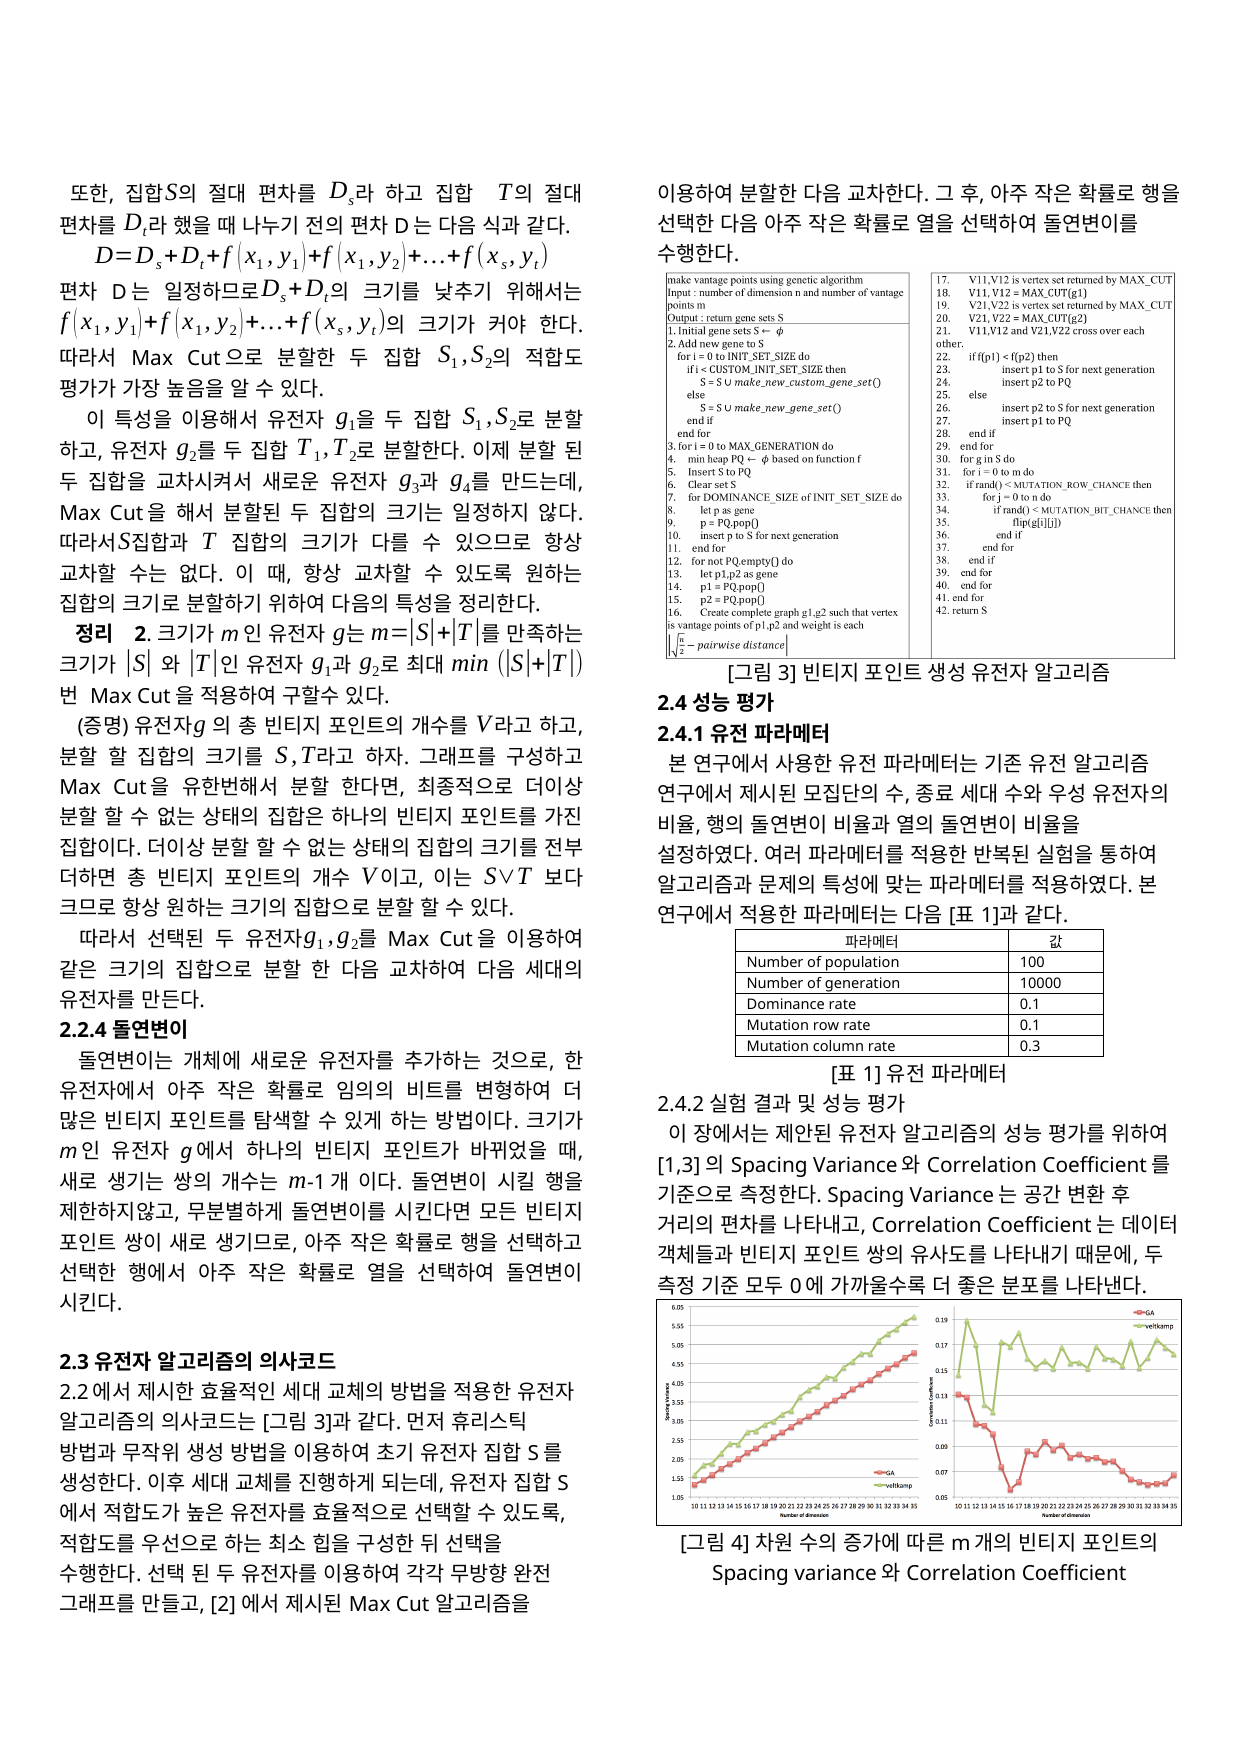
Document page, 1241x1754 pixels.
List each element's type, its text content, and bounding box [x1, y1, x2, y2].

text 2.4.2 실험 결과 및 성능 평가 [657, 1087, 1181, 1118]
text 이 장에서는 제안된 유전자 알고리즘의 성능 평가를 위하여 [1,3] 의 Spacing Variance와 Correlation Coefficient를 기준으로 측정한다. Spacing Variance는 공간 변환 후 거리의 편차를 나타내고, Correlation Coefficient는 데이터 객체들과 빈티지 포인트 쌍의 유사도를 나타내기 때문에, 두 측정 기준 모두 0에 가까울수록 더 좋은 분포를 나타낸다. [657, 1118, 1181, 1299]
text 본 연구에서 사용한 유전 파라메터는 기존 유전 알고리즘 연구에서 제시된 모집단의 수, 종료 세대 수와 우성 유전자의 비율, 행의 돌연변이 비율과 열의 돌연변이 비율을 설정하였다. 여러 파라메터를 적용한 반복된 실험을 통하여 알고리즘과 문제의 특성에 맞는 파라메터를 적용하였다. 본 연구에서 적용한 파라메터는 다음 [표 1]과 같다. [657, 747, 1181, 929]
text [표 1] 유전 파라메터 [657, 1057, 1181, 1087]
table_header 파라메터 [736, 930, 1008, 951]
table_cell 0.1 [1009, 994, 1103, 1014]
table_cell Dominance rate [736, 994, 1008, 1014]
text 이 특성을 이용해서 유전자 을 두 집합 로 분할 하고, 유전자 를 두 집합 로 분할한다. 이제 분할 된 두 집합을 교차시켜서 새로운 유전자 과 를 만드는데, Max Cut을 해서 분할된 두 집합의 크기는 일정하지 않다. 따라서집합과 집합의 크기가 다를 수 있으므로 항상 교차할 수는 없다. 이 때, 항상 교차할 수 있도록 원하는 집합의 크기로 분할하기 위하여 다음의 특성을 정리한다. [59, 402, 583, 617]
text 또한, 집합의 절대 편차를 라 하고 집합 의 절대 편차를 라 했을 때 나누기 전의 편차 D는 다음 식과 같다. [59, 177, 583, 240]
text 2.4.1 유전 파라메터 [657, 717, 1181, 747]
text 2.4 성능 평가 [657, 687, 1181, 717]
table_cell 0.3 [1009, 1036, 1103, 1056]
text 정리 2. 크기가 m인 유전자 는 를 만족하는 크기가 와 인 유전자 과 로 최대 번 Max Cut을 적용하여 구할수 있다. [59, 617, 583, 710]
text 2.2에서 제시한 효율적인 세대 교체의 방법을 적용한 유전자 알고리즘의 의사코드는 [그림 3]과 같다. 먼저 휴리스틱 방법과 무작위 생성 방법을 이용하여 초기 유전자 집합 S를 생성한다. 이후 세대 교체를 진행하게 되는데, 유전자 집합 S에서 적합도가 높은 유전자를 효율적으로 선택할 수 있도록, 적합도를 우선으로 하는 최소 힙을 구성한 뒤 선택을 수행한다. 선택 된 두 유전자를 이용하여 각각 무방향 완전 그래프를 만들고, [2] 에서 제시된 Max Cut 알고리즘을 이용하여 분할한 다음 교차한다. 그 후, 아주 작은 확률로 행을 선택한 다음 아주 작은 확률로 열을 선택하여 돌연변이를 수행한다. [59, 1375, 583, 1618]
picture [657, 268, 1181, 659]
table_cell Mutation column rate [736, 1036, 1008, 1056]
table_cell 0.1 [1009, 1015, 1103, 1035]
text 편차 D는 일정하므로의 크기를 낮추기 위해서는의 크기가 커야 한다. 따라서 Max Cut으로 분할한 두 집합 의 적합도 평가가 가장 높음을 알 수 있다. [59, 274, 583, 402]
text (증명) 유전자 의 총 빈티지 포인트의 개수를 라고 하고, 분할 할 집합의 크기를 라고 하자. 그래프를 구성하고 Max Cut을 유한번해서 분할 한다면, 최종적으로 더이상 분할 할 수 없는 상태의 집합은 하나의 빈티지 포인트를 가진 집합이다. 더이상 분할 할 수 없는 상태의 집합의 크기를 전부 더하면 총 빈티지 포인트의 개수 이고, 이는 보다 크므로 항상 원하는 크기의 집합으로 분할 할 수 있다. [59, 710, 583, 922]
table_header 값 [1009, 930, 1103, 951]
text [그림 4] 차원 수의 증가에 따른 m개의 빈티지 포인트의 Spacing variance와 Correlation Coefficient [657, 1526, 1181, 1586]
picture [657, 1300, 1180, 1525]
table_cell Number of generation [736, 973, 1008, 993]
table_cell 100 [1009, 952, 1103, 972]
text 2.3 유전자 알고리즘의 의사코드 [59, 1345, 583, 1375]
table_cell 10000 [1009, 973, 1103, 993]
table_cell Number of population [736, 952, 1008, 972]
table_cell Mutation row rate [736, 1015, 1008, 1035]
text 돌연변이는 개체에 새로운 유전자를 추가하는 것으로, 한 유전자에서 아주 작은 확률로 임의의 비트를 변형하여 더 많은 빈티지 포인트를 탐색할 수 있게 하는 방법이다. 크기가 m인 유전자 g에서 하나의 빈티지 포인트가 바뀌었을 때, 새로 생기는 쌍의 개수는 -1개 이다. 돌연변이 시킬 행을 제한하지않고, 무분별하게 돌연변이를 시킨다면 모든 빈티지 포인트 쌍이 새로 생기므로, 아주 작은 확률로 행을 선택하고 선택한 행에서 아주 작은 확률로 열을 선택하여 돌연변이 시킨다. [59, 1044, 583, 1317]
text 2.2.4 돌연변이 [59, 1014, 583, 1044]
text 2.2에서 제시한 효율적인 세대 교체의 방법을 적용한 유전자 알고리즘의 의사코드는 [그림 3]과 같다. 먼저 휴리스틱 방법과 무작위 생성 방법을 이용하여 초기 유전자 집합 S를 생성한다. 이후 세대 교체를 진행하게 되는데, 유전자 집합 S에서 적합도가 높은 유전자를 효율적으로 선택할 수 있도록, 적합도를 우선으로 하는 최소 힙을 구성한 뒤 선택을 수행한다. 선택 된 두 유전자를 이용하여 각각 무방향 완전 그래프를 만들고, [2] 에서 제시된 Max Cut 알고리즘을 이용하여 분할한 다음 교차한다. 그 후, 아주 작은 확률로 행을 선택한 다음 아주 작은 확률로 열을 선택하여 돌연변이를 수행한다. [657, 177, 1181, 268]
text 따라서 선택된 두 유전자를 Max Cut을 이용하여 같은 크기의 집합으로 분할 한 다음 교차하여 다음 세대의 유전자를 만든다. [59, 922, 583, 1014]
text [그림 3] 빈티지 포인트 생성 유전자 알고리즘 [657, 659, 1181, 687]
